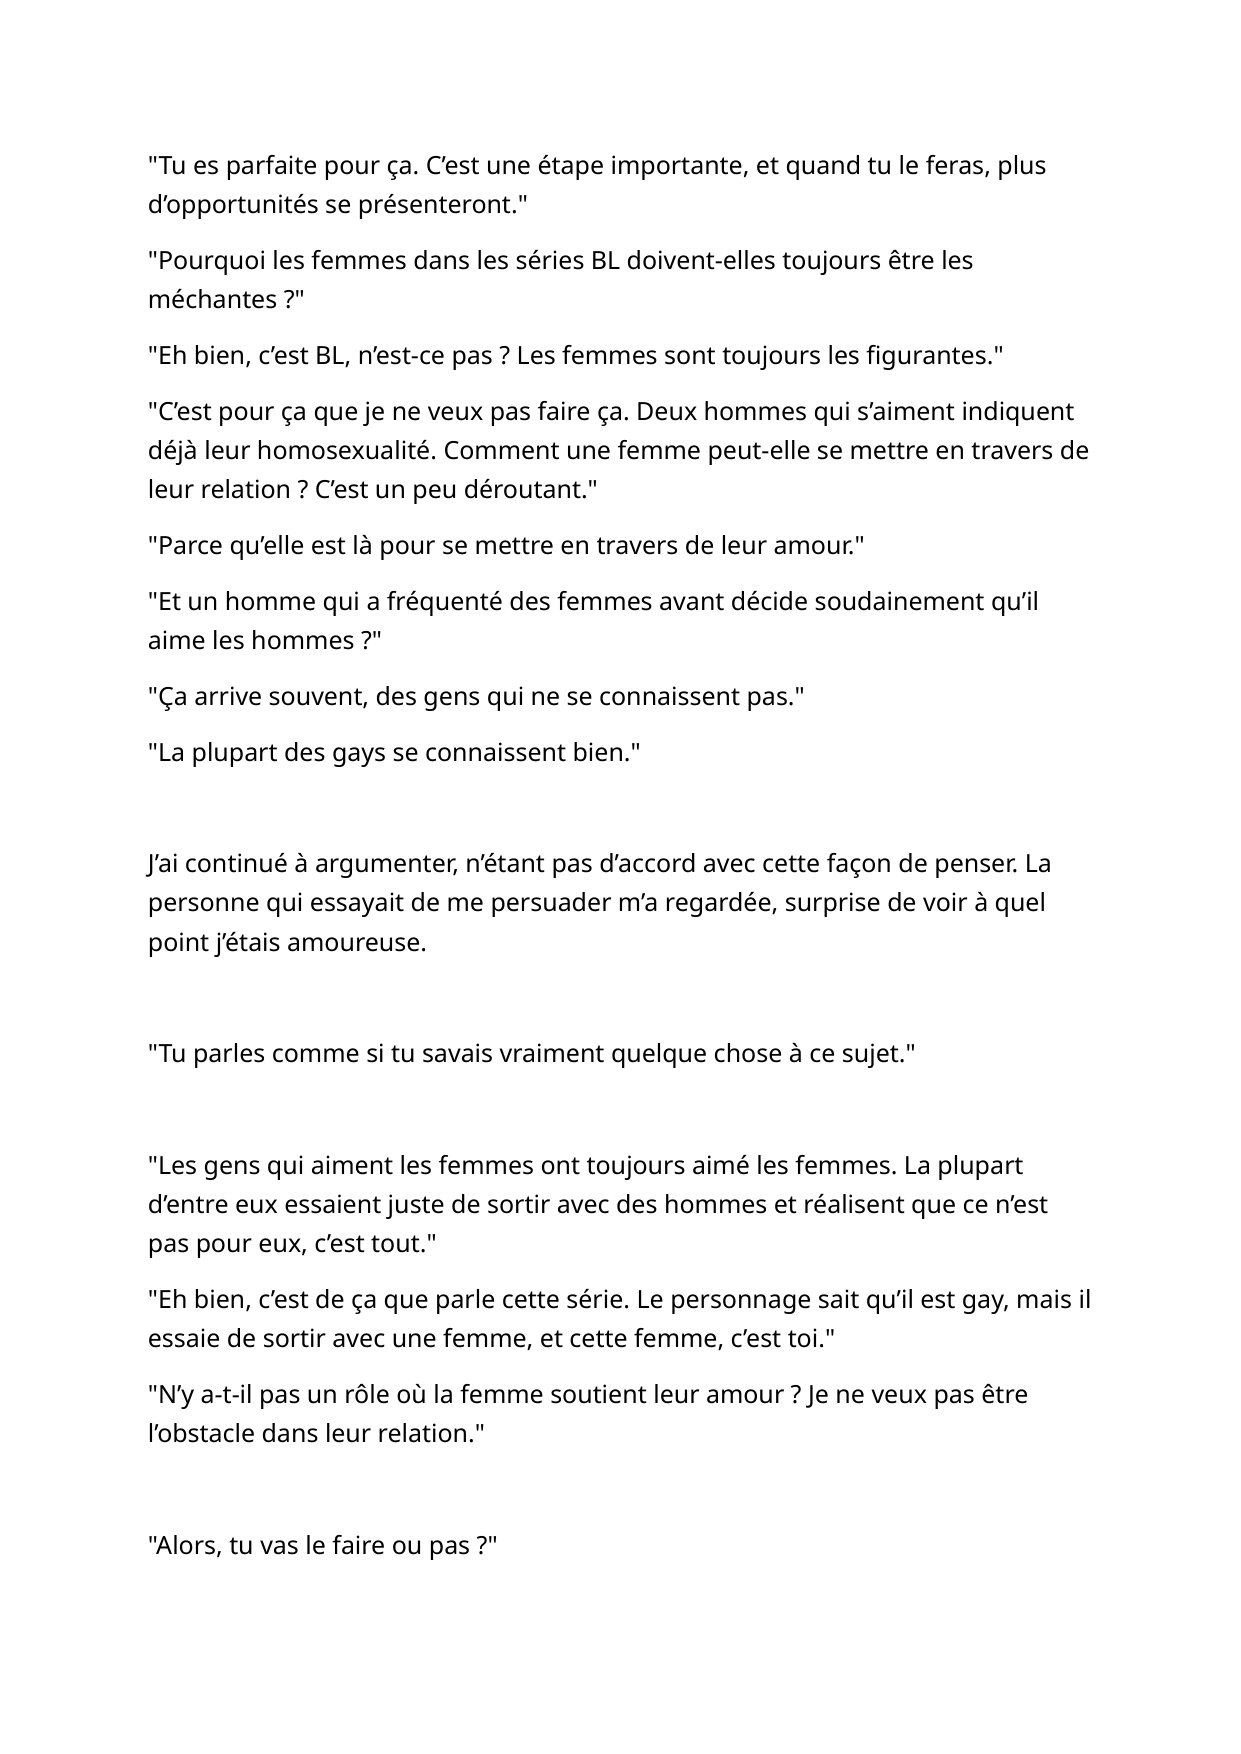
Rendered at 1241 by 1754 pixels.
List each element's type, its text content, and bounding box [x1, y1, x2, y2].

text "Ça arrive souvent, des gens qui ne se connaissent pas." [148, 678, 1093, 712]
text "N’y a-t-il pas un rôle où la femme soutient leur amour ? Je ne veux pas être l’obstacle dans leur relation." [148, 1377, 1093, 1450]
text "Tu parles comme si tu savais vraiment quelque chose à ce sujet." [148, 1036, 1093, 1070]
text "Tu es parfaite pour ça. C’est une étape importante, et quand tu le feras, plus d’opportunités se présenteront." [148, 148, 1093, 221]
text "C’est pour ça que je ne veux pas faire ça. Deux hommes qui s’aiment indiquent déjà leur homosexualité. Comment une femme peut-elle se mettre en travers de leur relation ? C’est un peu déroutant." [148, 393, 1093, 506]
text "Eh bien, c’est BL, n’est-ce pas ? Les femmes sont toujours les figurantes." [148, 338, 1093, 372]
text "Pourquoi les femmes dans les séries BL doivent-elles toujours être les méchantes ?" [148, 243, 1093, 316]
text "La plupart des gays se connaissent bien." [148, 734, 1093, 768]
text "Parce qu’elle est là pour se mettre en travers de leur amour." [148, 528, 1093, 562]
text "Eh bien, c’est de ça que parle cette série. Le personnage sait qu’il est gay, mais il essaie de sortir avec une femme, et cette femme, c’est toi." [148, 1282, 1093, 1355]
text "Les gens qui aiment les femmes ont toujours aimé les femmes. La plupart d’entre eux essaient juste de sortir avec des hommes et réalisent que ce n’est pas pour eux, c’est tout." [148, 1148, 1093, 1260]
text "Et un homme qui a fréquenté des femmes avant décide soudainement qu’il aime les hommes ?" [148, 583, 1093, 657]
text J’ai continué à argumenter, n’étant pas d’accord avec cette façon de penser. La personne qui essayait de me persuader m’a regardée, surprise de voir à quel point j’étais amoureuse. [148, 846, 1093, 958]
text "Alors, tu vas le faire ou pas ?" [148, 1528, 1093, 1562]
